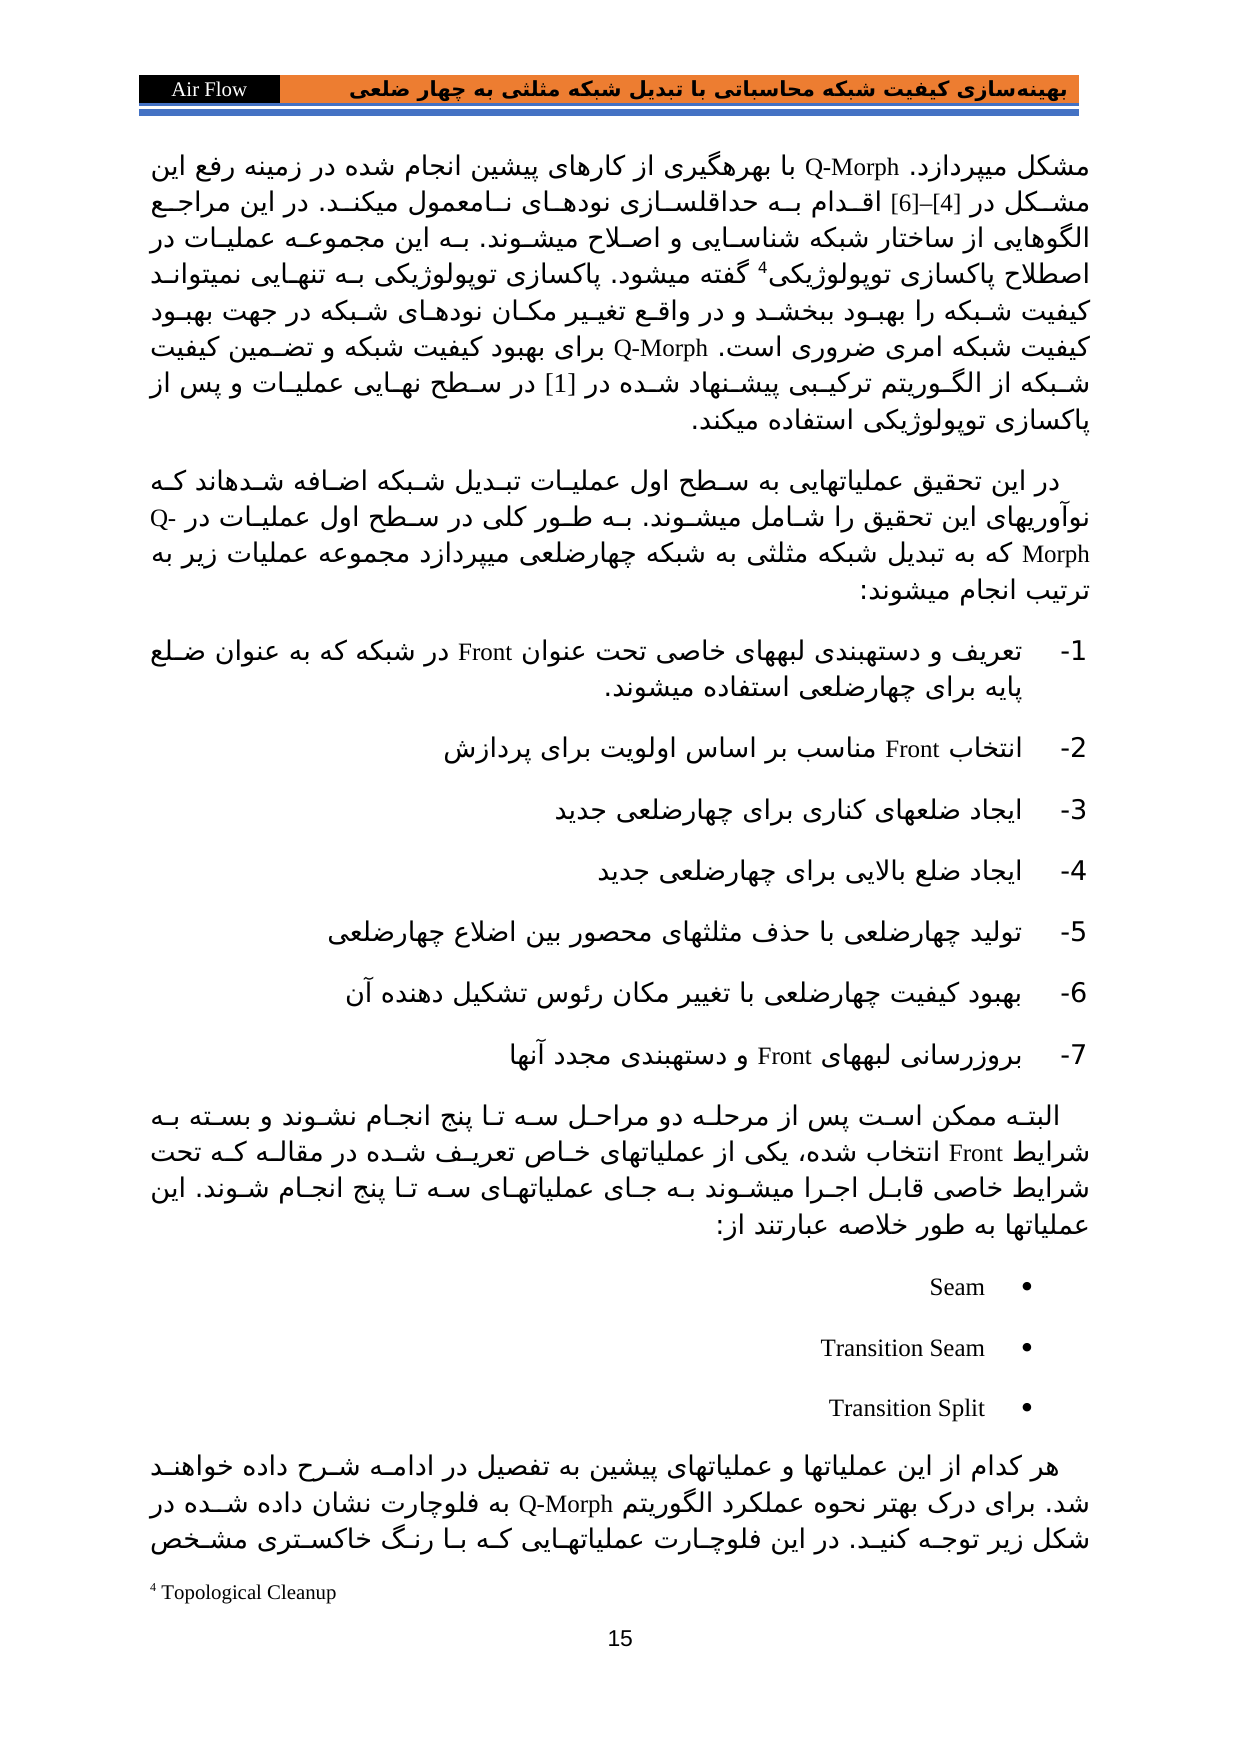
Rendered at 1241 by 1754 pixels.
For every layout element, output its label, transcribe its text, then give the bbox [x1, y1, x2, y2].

list بروزرسانی لبه‏های Front و دسته‏بندی مجدد آنها [150, 1039, 1060, 1071]
list Transition Split [150, 1393, 1023, 1421]
list بهبود کیفیت چهارضلعی با تغییر مکان رئوس تشکیل دهنده آن [150, 978, 1060, 1009]
text البته ممکن است پس از مرحله دو مراحل سه تا پنج انجام نشوند و بسته به شرایط Front انتخاب شده، یکی از عملیات‏های خاص تعریف شده در مقاله که تحت شرایط خاصی قابل اجرا می‏شوند به جای عملیات‏های سه تا پنج انجام شوند. این عملیات‏ها به طور خلاصه عبارتند از: [150, 1100, 1090, 1241]
list انتخاب Front مناسب بر اساس اولویت برای پردازش [150, 733, 1060, 764]
text در این تحقیق عملیات‏هایی به سطح اول عملیات تبدیل شبکه اضافه شده‏اند که نوآوری‏های این تحقیق را شامل می‏شوند. به طور کلی در سطح اول عملیات در Q-Morph که به تبدیل شبکه مثلثی به شبکه چهارضلعی می‏پردازد مجموعه عملیات زیر به ترتیب انجام می‏شوند: [150, 465, 1090, 606]
list Seam [150, 1270, 1023, 1302]
list Transition Seam [150, 1331, 1023, 1363]
list ایجاد ضلع‏های کناری برای چهارضلعی جدید [150, 794, 1060, 826]
list ایجاد ضلع بالایی برای چهارضلعی جدید [150, 855, 1060, 887]
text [150, 150, 1090, 436]
list تعریف و دسته‏بندی لبه‏های خاصی تحت عنوان Front در شبکه که به عنوان ضلع پایه برای چهارضلعی استفاده می‏شوند. [150, 635, 1060, 703]
list تولید چهارضلعی با حذف مثلث‏های محصور بین اضلاع چهارضلعی [150, 916, 1060, 948]
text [150, 1451, 1090, 1555]
